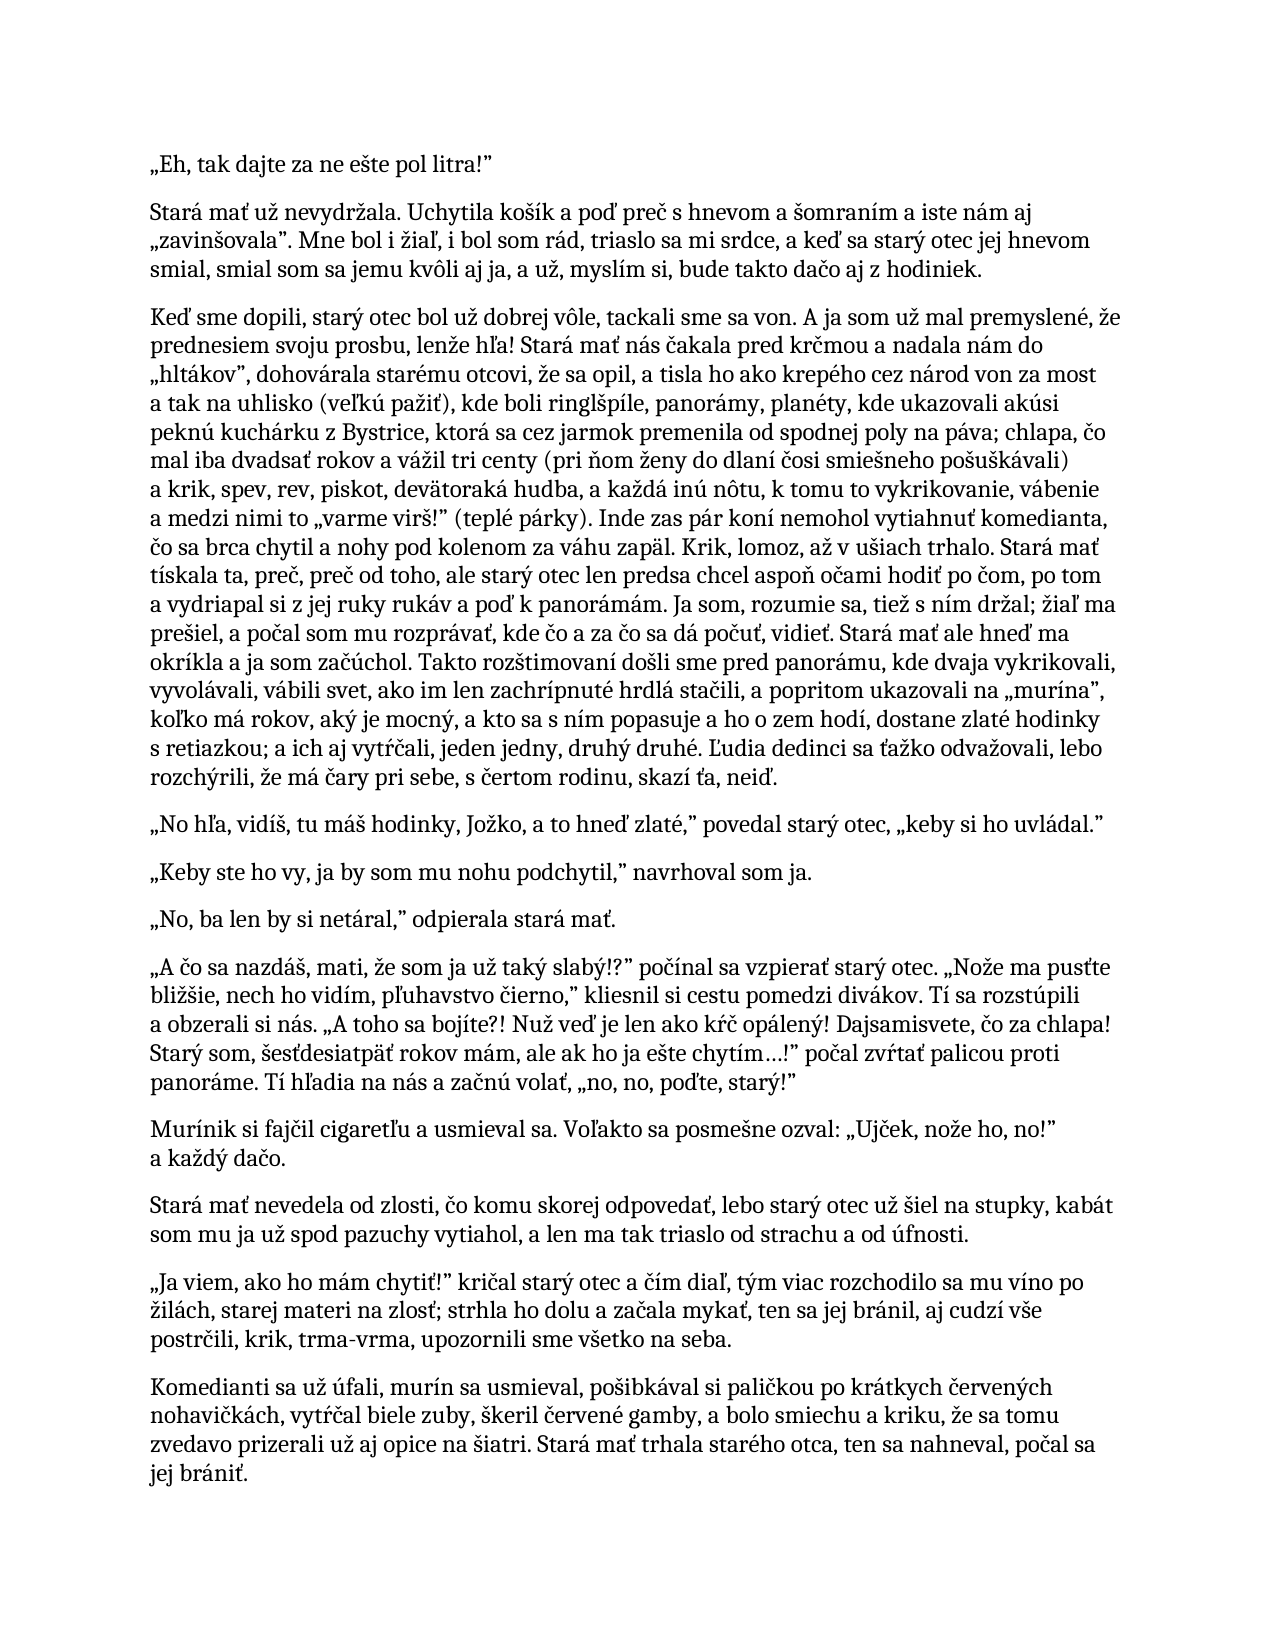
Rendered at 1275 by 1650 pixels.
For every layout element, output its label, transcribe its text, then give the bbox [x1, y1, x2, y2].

text „No hľa, vidíš, tu máš hodinky, Jožko, a to hneď zlaté,” povedal starý otec, „keby si ho uvládal.” [150, 810, 1125, 839]
text „Ja viem, ako ho mám chytiť!” kričal starý otec a čím diaľ, tým viac rozchodilo sa mu víno po žilách, starej materi na zlosť; strhla ho dolu a začala mykať, ten sa jej bránil, aj cudzí vše postrčili, krik, trma-vrma, upozornili sme všetko na seba. [150, 1267, 1125, 1354]
text „No, ba len by si netáral,” odpierala stará mať. [150, 905, 1125, 934]
text Stará mať nevedela od zlosti, čo komu skorej odpovedať, lebo starý otec už šiel na stupky, kabát som mu ja už spod pazuchy vytiahol, a len ma tak triaslo od strachu a od úfnosti. [150, 1191, 1125, 1249]
text „Eh, tak dajte za ne ešte pol litra!” [150, 150, 1125, 179]
text Komedianti sa už úfali, murín sa usmieval, pošibkával si paličkou po krátkych červených nohavičkách, vytŕčal biele zuby, škeril červené gamby, a bolo smiechu a kriku, že sa tomu zvedavo prizerali už aj opice na šiatri. Stará mať trhala starého otca, ten sa nahneval, počal sa jej brániť. [150, 1372, 1125, 1487]
text „Keby ste ho vy, ja by som mu nohu podchytil,” navrhoval som ja. [150, 857, 1125, 886]
text „A čo sa nazdáš, mati, že som ja už taký slabý!?” počínal sa vzpierať starý otec. „Nože ma pusťte bližšie, nech ho vidím, pľuhavstvo čierno,” kliesnil si cestu pomedzi divákov. Tí sa rozstúpili a obzerali si nás. „A toho sa bojíte?! Nuž veď je len ako kŕč opálený! Dajsamisvete, čo za chlapa! Starý som, šesťdesiatpäť rokov mám, ale ak ho ja ešte chytím…!” počal zvŕtať palicou proti panoráme. Tí hľadia na nás a začnú volať, „no, no, poďte, starý!” [150, 952, 1125, 1096]
text Stará mať už nevydržala. Uchytila košík a poď preč s hnevom a šomraním a iste nám aj „zavinšovala”. Mne bol i žiaľ, i bol som rád, triaslo sa mi srdce, a keď sa starý otec jej hnevom smial, smial som sa jemu kvôli aj ja, a už, myslím si, bude takto dačo aj z hodiniek. [150, 197, 1125, 284]
text Murínik si fajčil cigaretľu a usmieval sa. Voľakto sa posmešne ozval: „Ujček, nože ho, no!” a každý dačo. [150, 1115, 1125, 1172]
text Keď sme dopili, starý otec bol už dobrej vôle, tackali sme sa von. A ja som už mal premyslené, že prednesiem svoju prosbu, lenže hľa! Stará mať nás čakala pred krčmou a nadala nám do „hltákov”, dohovárala starému otcovi, že sa opil, a tisla ho ako krepého cez národ von za most a tak na uhlisko (veľkú pažiť), kde boli ringlšpíle, panorámy, planéty, kde ukazovali akúsi peknú kuchárku z Bystrice, ktorá sa cez jarmok premenila od spodnej poly na páva; chlapa, čo mal iba dvadsať rokov a vážil tri centy (pri ňom ženy do dlaní čosi smiešneho pošuškávali) a krik, spev, rev, piskot, devätoraká hudba, a každá inú nôtu, k tomu to vykrikovanie, vábenie a medzi nimi to „varme virš!” (teplé párky). Inde zas pár koní nemohol vytiahnuť komedianta, čo sa brca chytil a nohy pod kolenom za váhu zapäl. Krik, lomoz, až v ušiach trhalo. Stará mať tískala ta, preč, preč od toho, ale starý otec len predsa chcel aspoň očami hodiť po čom, po tom a vydriapal si z jej ruky rukáv a poď k panorámám. Ja som, rozumie sa, tiež s ním držal; žiaľ ma prešiel, a počal som mu rozprávať, kde čo a za čo sa dá počuť, vidieť. Stará mať ale hneď ma okríkla a ja som začúchol. Takto rozštimovaní došli sme pred panorámu, kde dvaja vykrikovali, vyvolávali, vábili svet, ako im len zachrípnuté hrdlá stačili, a popritom ukazovali na „murína”, koľko má rokov, aký je mocný, a kto sa s ním popasuje a ho o zem hodí, dostane zlaté hodinky s retiazkou; a ich aj vytŕčali, jeden jedny, druhý druhé. Ľudia dedinci sa ťažko odvažovali, lebo rozchýrili, že má čary pri sebe, s čertom rodinu, skazí ťa, neiď. [150, 302, 1125, 791]
